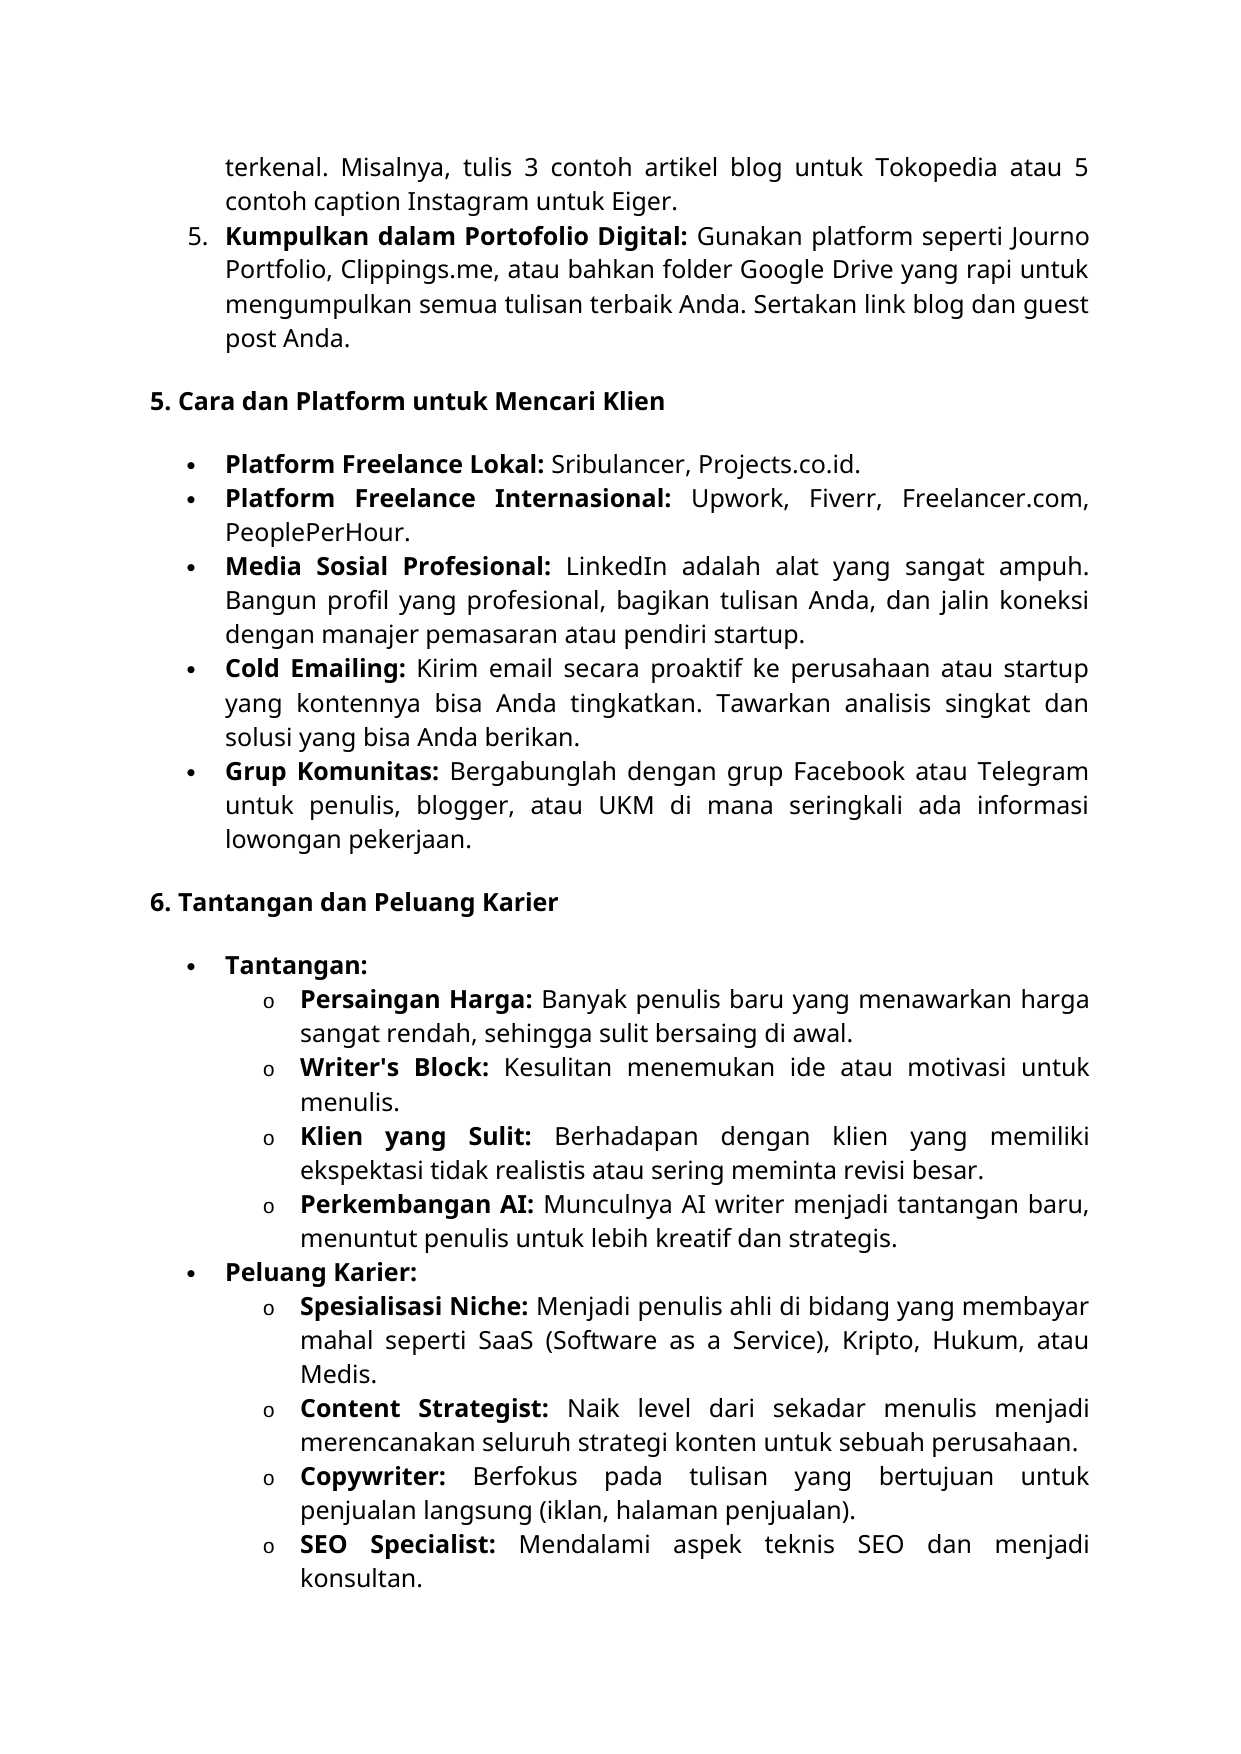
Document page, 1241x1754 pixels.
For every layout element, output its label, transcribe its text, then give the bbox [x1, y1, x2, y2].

list Media Sosial Profesional: LinkedIn adalah alat yang sangat ampuh. Bangun profil yang profesional, bagikan tulisan Anda, dan jalin koneksi dengan manajer pemasaran atau pendiri startup. [187, 549, 1090, 651]
list Content Strategist: Naik level dari sekadar menulis menjadi merencanakan seluruh strategi konten untuk sebuah perusahaan. [262, 1391, 1090, 1459]
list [187, 150, 1090, 218]
list Klien yang Sulit: Berhadapan dengan klien yang memiliki ekspektasi tidak realistis atau sering meminta revisi besar. [262, 1118, 1090, 1186]
list Peluang Karier: [187, 1254, 1090, 1288]
list Perkembangan AI: Munculnya AI writer menjadi tantangan baru, menuntut penulis untuk lebih kreatif dan strategis. [262, 1186, 1090, 1254]
list Platform Freelance Lokal: Sribulancer, Projects.co.id. [187, 447, 1090, 481]
list Copywriter: Berfokus pada tulisan yang bertujuan untuk penjualan langsung (iklan, halaman penjualan). [262, 1459, 1090, 1527]
list Spesialisasi Niche: Menjadi penulis ahli di bidang yang membayar mahal seperti SaaS (Software as a Service), Kripto, Hukum, atau Medis. [262, 1288, 1090, 1391]
list Persaingan Harga: Banyak penulis baru yang menawarkan harga sangat rendah, sehingga sulit bersaing di awal. [262, 982, 1090, 1050]
list Kumpulkan dalam Portofolio Digital: Gunakan platform seperti Journo Portfolio, Clippings.me, atau bahkan folder Google Drive yang rapi untuk mengumpulkan semua tulisan terbaik Anda. Sertakan link blog dan guest post Anda. [187, 218, 1090, 354]
text 6. Tantangan dan Peluang Karier [150, 885, 1090, 919]
list Tantangan: [187, 948, 1090, 982]
list SEO Specialist: Mendalami aspek teknis SEO dan menjadi konsultan. [262, 1527, 1090, 1595]
list Grup Komunitas: Bergabunglah dengan grup Facebook atau Telegram untuk penulis, blogger, atau UKM di mana seringkali ada informasi lowongan pekerjaan. [187, 753, 1090, 856]
list Writer's Block: Kesulitan menemukan ide atau motivasi untuk menulis. [262, 1050, 1090, 1118]
text 5. Cara dan Platform untuk Mencari Klien [150, 383, 1090, 418]
list Cold Emailing: Kirim email secara proaktif ke perusahaan atau startup yang kontennya bisa Anda tingkatkan. Tawarkan analisis singkat dan solusi yang bisa Anda berikan. [187, 651, 1090, 753]
list Platform Freelance Internasional: Upwork, Fiverr, Freelancer.com, PeoplePerHour. [187, 481, 1090, 549]
